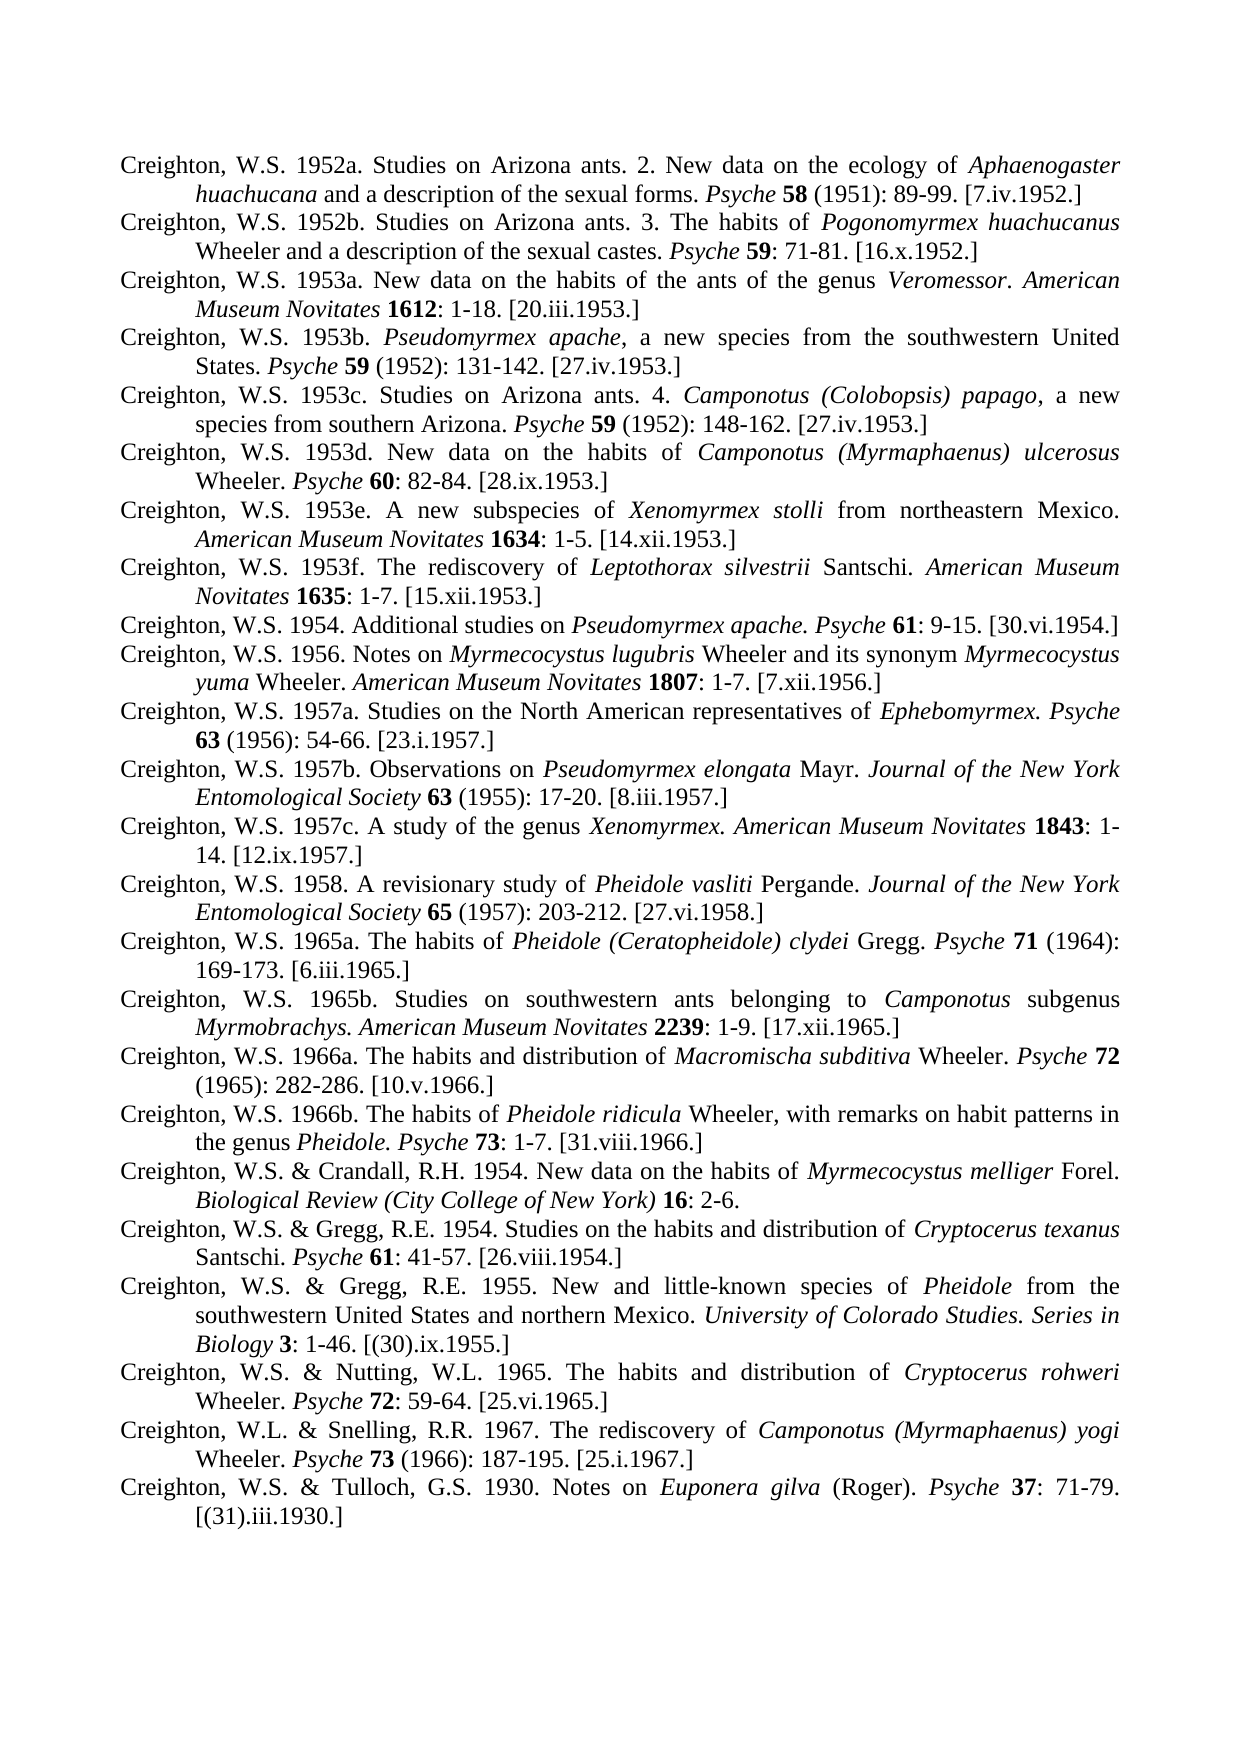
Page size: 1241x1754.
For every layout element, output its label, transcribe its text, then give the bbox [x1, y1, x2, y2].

text Creighton, W.S. 1953a. New data on the habits of the ants of the genus Veromessor. American Museum Novitates 1612: 1-18. [20.iii.1953.] [120, 265, 1120, 322]
text Creighton, W.S. 1952a. Studies on Arizona ants. 2. New data on the ecology of Aphaenogaster huachucana and a description of the sexual forms. Psyche 58 (1951): 89-99. [7.iv.1952.] [120, 150, 1120, 207]
text Creighton, W.S. 1953f. The rediscovery of Leptothorax silvestrii Santschi. American Museum Novitates 1635: 1-7. [15.xii.1953.] [120, 552, 1120, 610]
text Creighton, W.S. 1956. Notes on Myrmecocystus lugubris Wheeler and its synonym Myrmecocystus yuma Wheeler. American Museum Novitates 1807: 1-7. [7.xii.1956.] [120, 639, 1120, 696]
text Creighton, W.S. & Crandall, R.H. 1954. New data on the habits of Myrmecocystus melliger Forel. Biological Review (City College of New York) 16: 2-6. [120, 1156, 1120, 1214]
text Creighton, W.S. 1953e. A new subspecies of Xenomyrmex stolli from northeastern Mexico. American Museum Novitates 1634: 1-5. [14.xii.1953.] [120, 495, 1120, 552]
text Creighton, W.S. 1952b. Studies on Arizona ants. 3. The habits of Pogonomyrmex huachucanus Wheeler and a description of the sexual castes. Psyche 59: 71-81. [16.x.1952.] [120, 207, 1120, 265]
text Creighton, W.L. & Snelling, R.R. 1967. The rediscovery of Camponotus (Myrmaphaenus) yogi Wheeler. Psyche 73 (1966): 187-195. [25.i.1967.] [120, 1415, 1120, 1472]
text Creighton, W.S. 1957c. A study of the genus Xenomyrmex. American Museum Novitates 1843: 1-14. [12.ix.1957.] [120, 811, 1120, 869]
text Creighton, W.S. 1958. A revisionary study of Pheidole vasliti Pergande. Journal of the New York Entomological Society 65 (1957): 203-212. [27.vi.1958.] [120, 869, 1120, 926]
text Creighton, W.S. 1957b. Observations on Pseudomyrmex elongata Mayr. Journal of the New York Entomological Society 63 (1955): 17-20. [8.iii.1957.] [120, 754, 1120, 811]
text Creighton, W.S. & Tulloch, G.S. 1930. Notes on Euponera gilva (Roger). Psyche 37: 71-79. [(31).iii.1930.] [120, 1472, 1120, 1530]
text Creighton, W.S. 1953c. Studies on Arizona ants. 4. Camponotus (Colobopsis) papago, a new species from southern Arizona. Psyche 59 (1952): 148-162. [27.iv.1953.] [120, 380, 1120, 437]
text Creighton, W.S. 1957a. Studies on the North American representatives of Ephebomyrmex. Psyche 63 (1956): 54-66. [23.i.1957.] [120, 696, 1120, 754]
text Creighton, W.S. & Nutting, W.L. 1965. The habits and distribution of Cryptocerus rohweri Wheeler. Psyche 72: 59-64. [25.vi.1965.] [120, 1357, 1120, 1415]
text Creighton, W.S. 1953d. New data on the habits of Camponotus (Myrmaphaenus) ulcerosus Wheeler. Psyche 60: 82-84. [28.ix.1953.] [120, 437, 1120, 495]
text Creighton, W.S. 1953b. Pseudomyrmex apache, a new species from the southwestern United States. Psyche 59 (1952): 131-142. [27.iv.1953.] [120, 322, 1120, 380]
text Creighton, W.S. 1965b. Studies on southwestern ants belonging to Camponotus subgenus Myrmobrachys. American Museum Novitates 2239: 1-9. [17.xii.1965.] [120, 984, 1120, 1041]
text Creighton, W.S. 1966b. The habits of Pheidole ridicula Wheeler, with remarks on habit patterns in the genus Pheidole. Psyche 73: 1-7. [31.viii.1966.] [120, 1099, 1120, 1156]
text Creighton, W.S. 1954. Additional studies on Pseudomyrmex apache. Psyche 61: 9-15. [30.vi.1954.] [120, 610, 1120, 639]
text Creighton, W.S. & Gregg, R.E. 1954. Studies on the habits and distribution of Cryptocerus texanus Santschi. Psyche 61: 41-57. [26.viii.1954.] [120, 1214, 1120, 1271]
text Creighton, W.S. 1965a. The habits of Pheidole (Ceratopheidole) clydei Gregg. Psyche 71 (1964): 169-173. [6.iii.1965.] [120, 926, 1120, 984]
text Creighton, W.S. & Gregg, R.E. 1955. New and little-known species of Pheidole from the southwestern United States and northern Mexico. University of Colorado Studies. Series in Biology 3: 1-46. [(30).ix.1955.] [120, 1271, 1120, 1357]
text Creighton, W.S. 1966a. The habits and distribution of Macromischa subditiva Wheeler. Psyche 72 (1965): 282-286. [10.v.1966.] [120, 1041, 1120, 1099]
